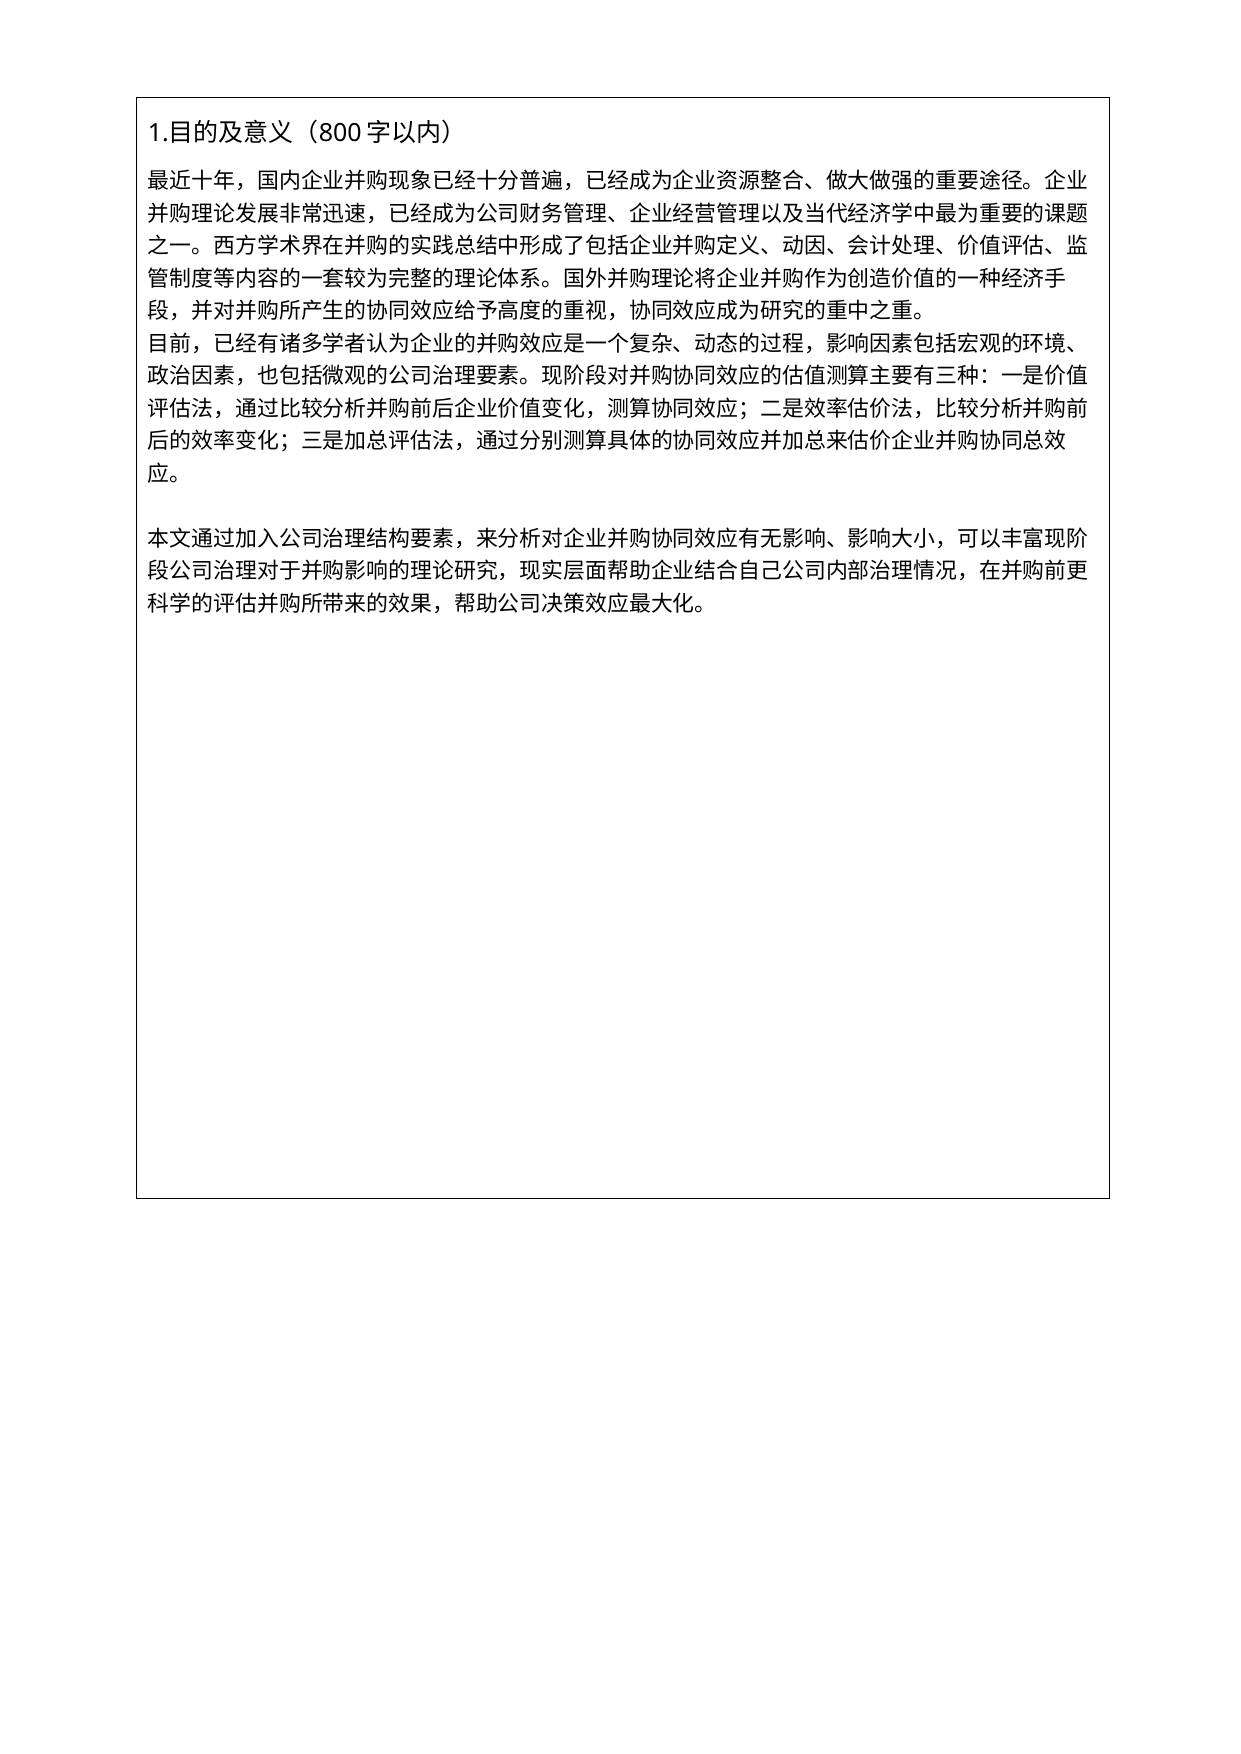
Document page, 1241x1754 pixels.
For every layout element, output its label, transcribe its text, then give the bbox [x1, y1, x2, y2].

table_header 1.目的及意义（800字以内） 最近十年，国内企业并购现象已经十分普遍，已经成为企业资源整合、做大做强的重要途径。企业并购理论发展非常迅速，已经成为公司财务管理、企业经营管理以及当代经济学中最为重要的课题之一。西方学术界在并购的实践总结中形成了包括企业并购定义、动因、会计处理、价值评估、监管制度等内容的一套较为完整的理论体系。国外并购理论将企业并购作为创造价值的一种经济手段，并对并购所产生的协同效应给予高度的重视，协同效应成为研究的重中之重。 目前，已经有诸多学者认为企业的并购效应是一个复杂、动态的过程，影响因素包括宏观的环境、政治因素，也包括微观的公司治理要素。现阶段对并购协同效应的估值测算主要有三种：一是价值评估法，通过比较分析并购前后企业价值变化，测算协同效应；二是效率估价法，比较分析并购前后的效率变化；三是加总评估法，通过分别测算具体的协同效应并加总来估价企业并购协同总效应。 本文通过加入公司治理结构要素，来分析对企业并购协同效应有无影响、影响大小，可以丰富现阶段公司治理对于并购影响的理论研究，现实层面帮助企业结合自己公司内部治理情况，在并购前更科学的评估并购所带来的效果，帮助公司决策效应最大化。 [137, 98, 1109, 1198]
